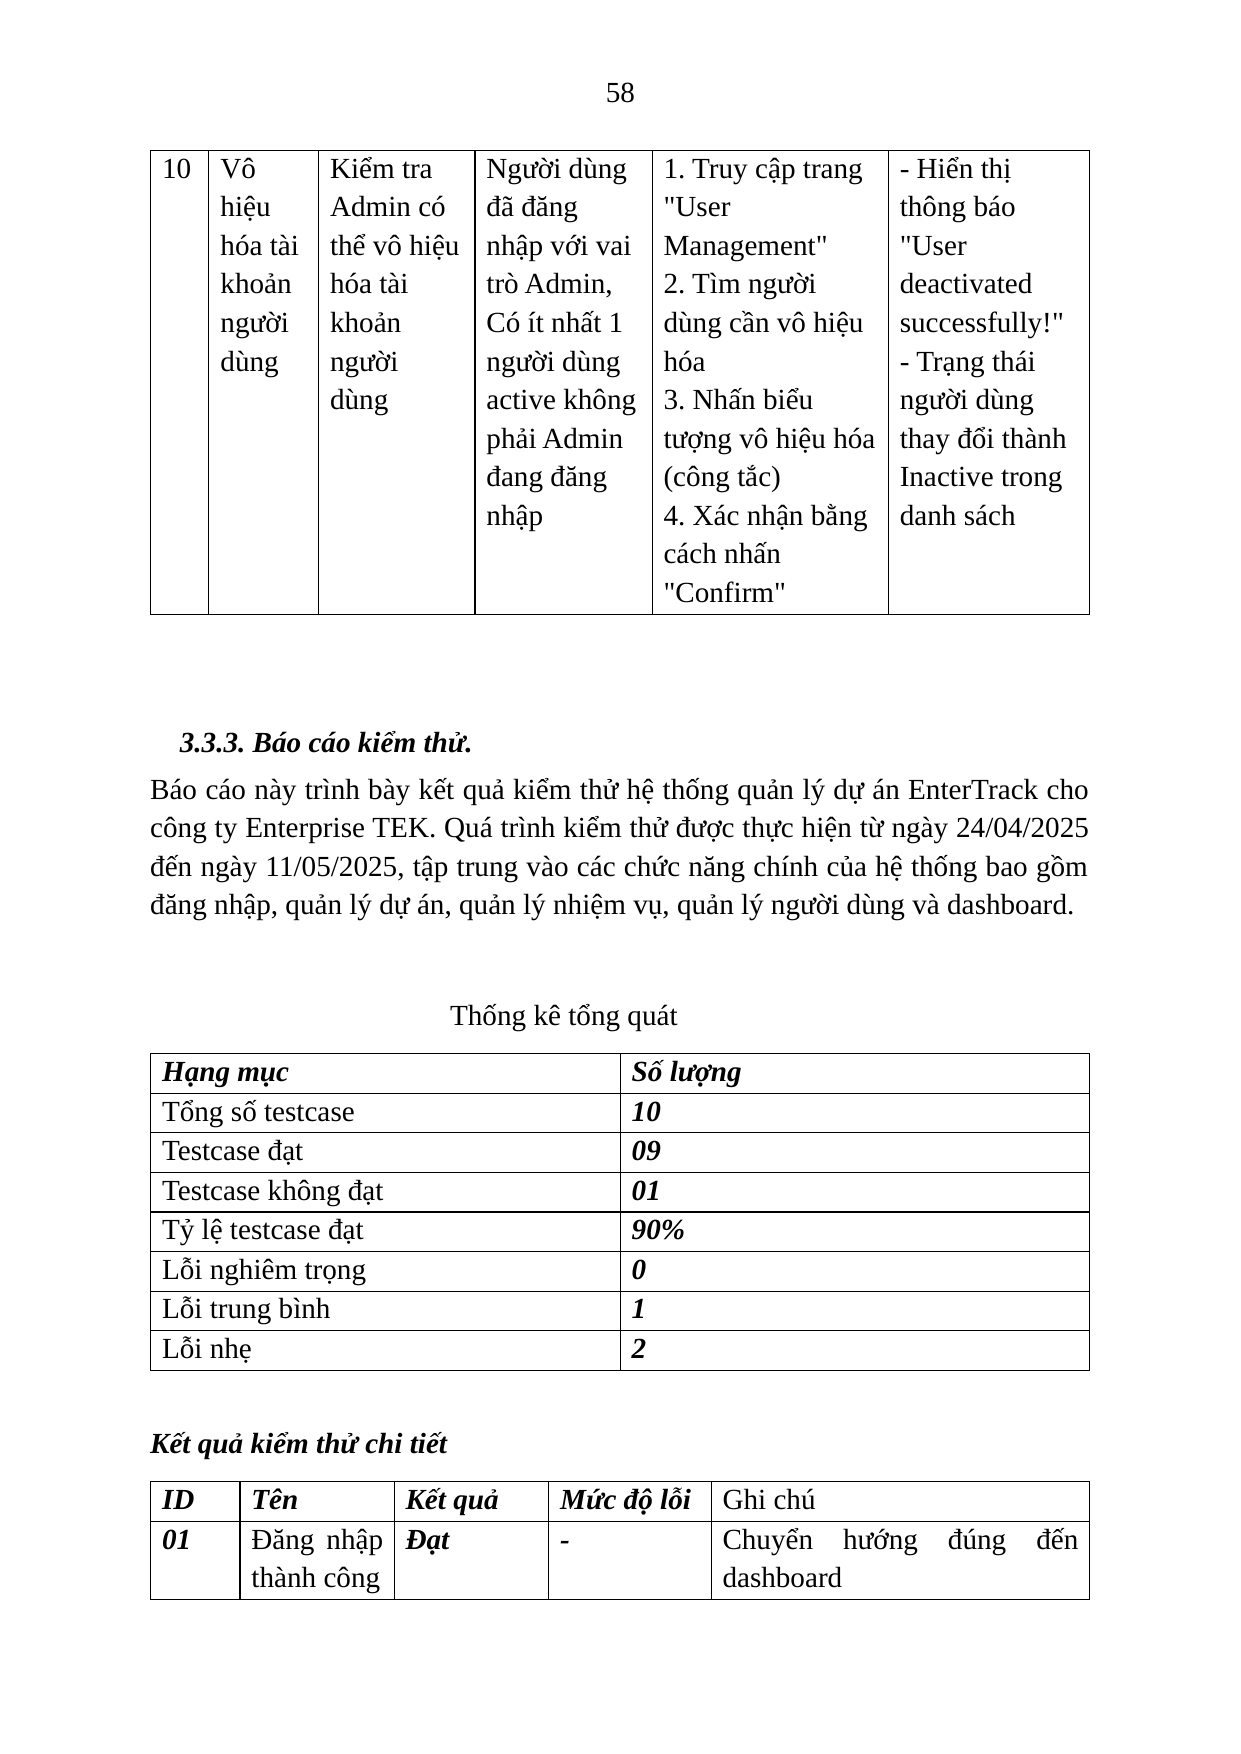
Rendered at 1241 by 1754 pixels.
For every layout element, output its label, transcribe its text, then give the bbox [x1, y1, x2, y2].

table_cell Lỗi nghiêm trọng [151, 1252, 620, 1291]
table_cell Tỷ lệ testcase đạt [151, 1213, 620, 1251]
table_cell Người dùng đã đăng nhập với vai trò Admin, Có ít nhất 1 người dùng active không phải Admin đang đăng nhập [476, 151, 652, 613]
table_header Hạng mục [151, 1054, 620, 1093]
table_cell Tổng số testcase [151, 1094, 620, 1132]
table_header Số lượng [621, 1054, 1089, 1093]
table_cell - [549, 1522, 711, 1599]
table_cell Đạt [395, 1522, 548, 1599]
table_cell Đăng nhập thành công [241, 1522, 394, 1599]
table_header Ghi chú [712, 1482, 1089, 1521]
table_header Tên [241, 1482, 394, 1521]
table_cell 0 [621, 1252, 1089, 1291]
table_header ID [151, 1482, 239, 1521]
table_cell 01 [151, 1522, 239, 1599]
table_cell Kiểm tra Admin có thể vô hiệu hóa tài khoản người dùng [319, 151, 474, 613]
table_cell 09 [621, 1133, 1089, 1172]
table_cell Chuyển hướng đúng đến dashboard [712, 1522, 1089, 1599]
table_cell 01 [621, 1173, 1089, 1211]
text Kết quả kiểm thử chi tiết [150, 1426, 1090, 1459]
table_cell Vô hiệu hóa tài khoản người dùng [209, 151, 318, 613]
subtitle 3.3.3. Báo cáo kiểm thử. [179, 725, 1090, 758]
table_cell Testcase không đạt [151, 1173, 620, 1211]
table_cell 10 [151, 151, 208, 613]
table_cell 2 [621, 1331, 1089, 1370]
table_cell Testcase đạt [151, 1133, 620, 1172]
text Thống kê tổng quát [150, 998, 1090, 1031]
table_cell 90% [621, 1213, 1089, 1251]
table_cell - Hiển thị thông báo "User deactivated successfully!" - Trạng thái người dùng thay đổi thành Inactive trong danh sách [889, 151, 1089, 613]
table_cell 1. Truy cập trang "User Management" 2. Tìm người dùng cần vô hiệu hóa 3. Nhấn biểu tượng vô hiệu hóa (công tắc) 4. Xác nhận bằng cách nhấn "Confirm" [653, 151, 888, 613]
table_header Mức độ lỗi [549, 1482, 711, 1521]
table_cell 10 [621, 1094, 1089, 1132]
table_cell 1 [621, 1292, 1089, 1330]
text Báo cáo này trình bày kết quả kiểm thử hệ thống quản lý dự án EnterTrack cho công ty Enterprise TEK. Quá trình kiểm thử được thực hiện từ ngày 24/04/2025 đến ngày 11/05/2025, tập trung vào các chức năng chính của hệ thống bao gồm đăng nhập, quản lý dự án, quản lý nhiệm vụ, quản lý người dùng và dashboard. [150, 772, 1090, 921]
table_header Kết quả [395, 1482, 548, 1521]
table_cell Lỗi nhẹ [151, 1331, 620, 1370]
table_cell Lỗi trung bình [151, 1292, 620, 1330]
